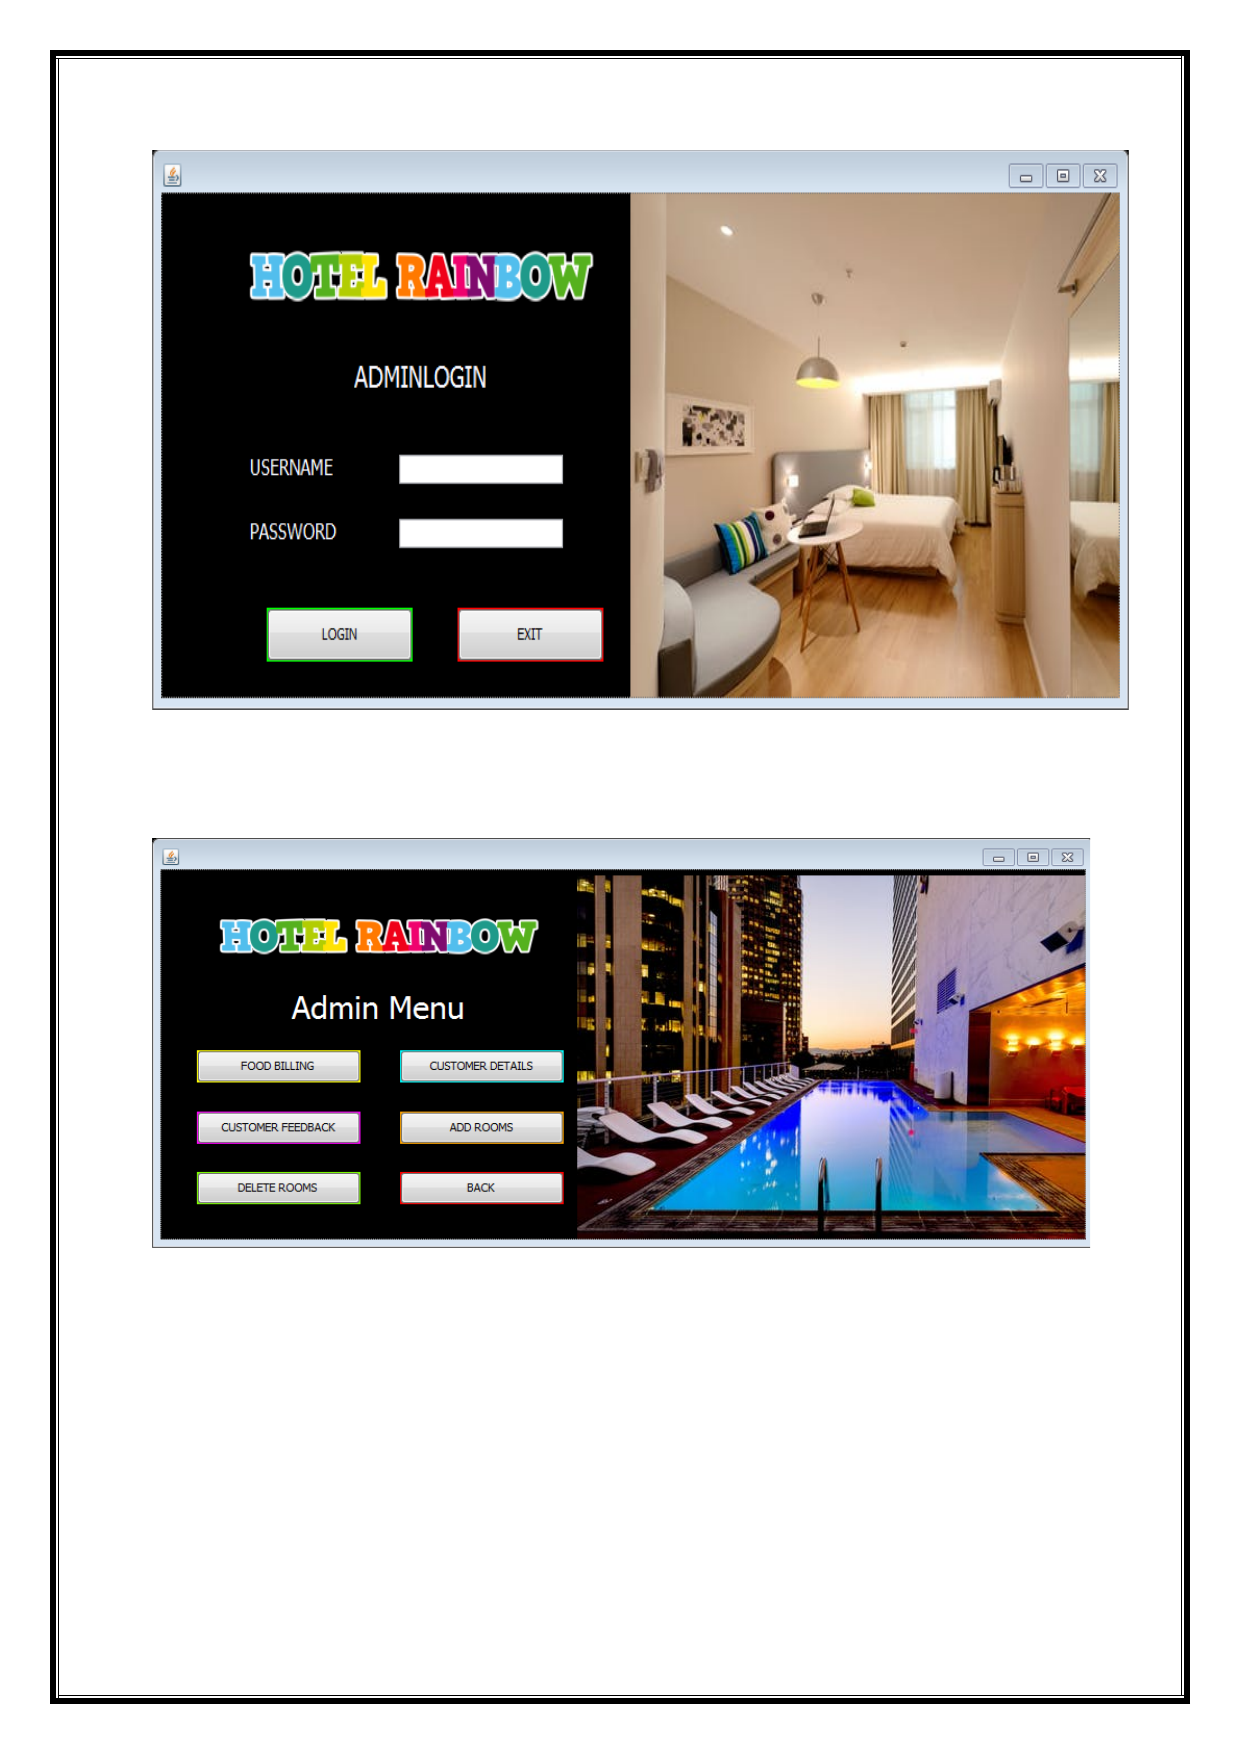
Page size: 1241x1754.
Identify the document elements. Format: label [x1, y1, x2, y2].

picture [150, 150, 1130, 710]
picture [150, 838, 1091, 1250]
